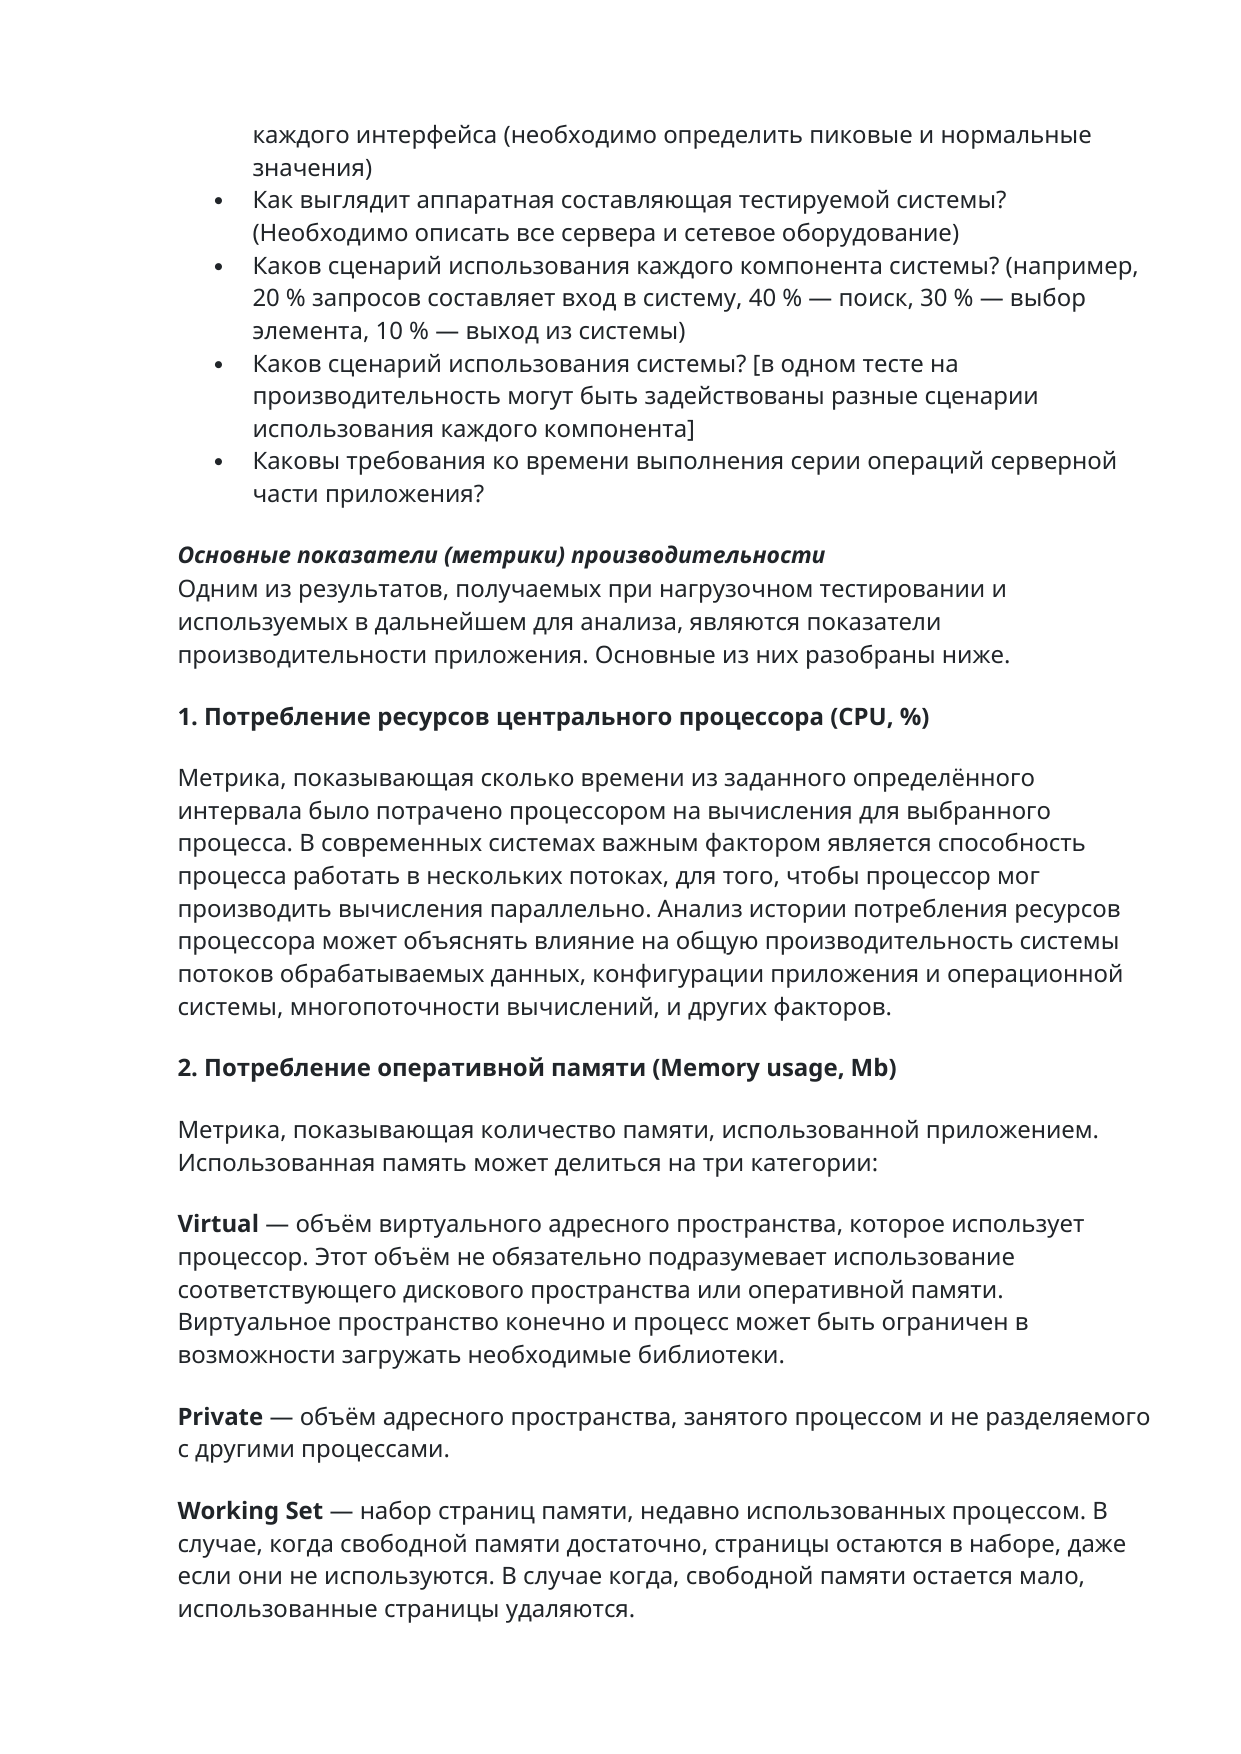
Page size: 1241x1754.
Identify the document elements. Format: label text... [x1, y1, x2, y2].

text Одним из результатов, получаемых при нагрузочном тестировании и используемых в дальнейшем для анализа, являются показатели производительности приложения. Основные из них разобраны ниже. [177, 572, 1152, 670]
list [215, 118, 1152, 183]
list Каковы требования ко времени выполнения серии операций серверной части приложения? [215, 444, 1152, 509]
subtitle Основные показатели (метрики) производительности [177, 538, 1152, 570]
text Private — объём адресного пространства, занятого процессом и не разделяемого с другими процессами. [177, 1399, 1152, 1464]
list Каков сценарий использования системы? [в одном тесте на производительность могут быть задействованы разные сценарии использования каждого компонента] [215, 346, 1152, 444]
text Working Set — набор страниц памяти, недавно использованных процессом. В случае, когда свободной памяти достаточно, страницы остаются в наборе, даже если они не используются. В случае когда, свободной памяти остается мало, использованные страницы удаляются. [177, 1494, 1152, 1624]
text Метрика, показывающая сколько времени из заданного определённого интервала было потрачено процессором на вычисления для выбранного процесса. В современных системах важным фактором является способность процесса работать в нескольких потоках, для того, чтобы процессор мог производить вычисления параллельно. Анализ истории потребления ресурсов процессора может объяснять влияние на общую производительность системы потоков обрабатываемых данных, конфигурации приложения и операционной системы, многопоточности вычислений, и других факторов. [177, 761, 1152, 1022]
text Virtual — объём виртуального адресного пространства, которое использует процессор. Этот объём не обязательно подразумевает использование соответствующего дискового пространства или оперативной памяти. Виртуальное пространство конечно и процесс может быть ограничен в возможности загружать необходимые библиотеки. [177, 1207, 1152, 1370]
text Метрика, показывающая количество памяти, использованной приложением. Использованная память может делиться на три категории: [177, 1113, 1152, 1178]
text 2. Потребление оперативной памяти (Memory usage, Mb) [177, 1051, 1152, 1084]
list Каков сценарий использования каждого компонента системы? (например, 20 % запросов составляет вход в систему, 40 % — поиск, 30 % — выбор элемента, 10 % — выход из системы) [215, 248, 1152, 346]
text 1. Потребление ресурсов центрального процессора (CPU, %) [177, 699, 1152, 732]
list Как выглядит аппаратная составляющая тестируемой системы? (Необходимо описать все сервера и сетевое оборудование) [215, 183, 1152, 248]
